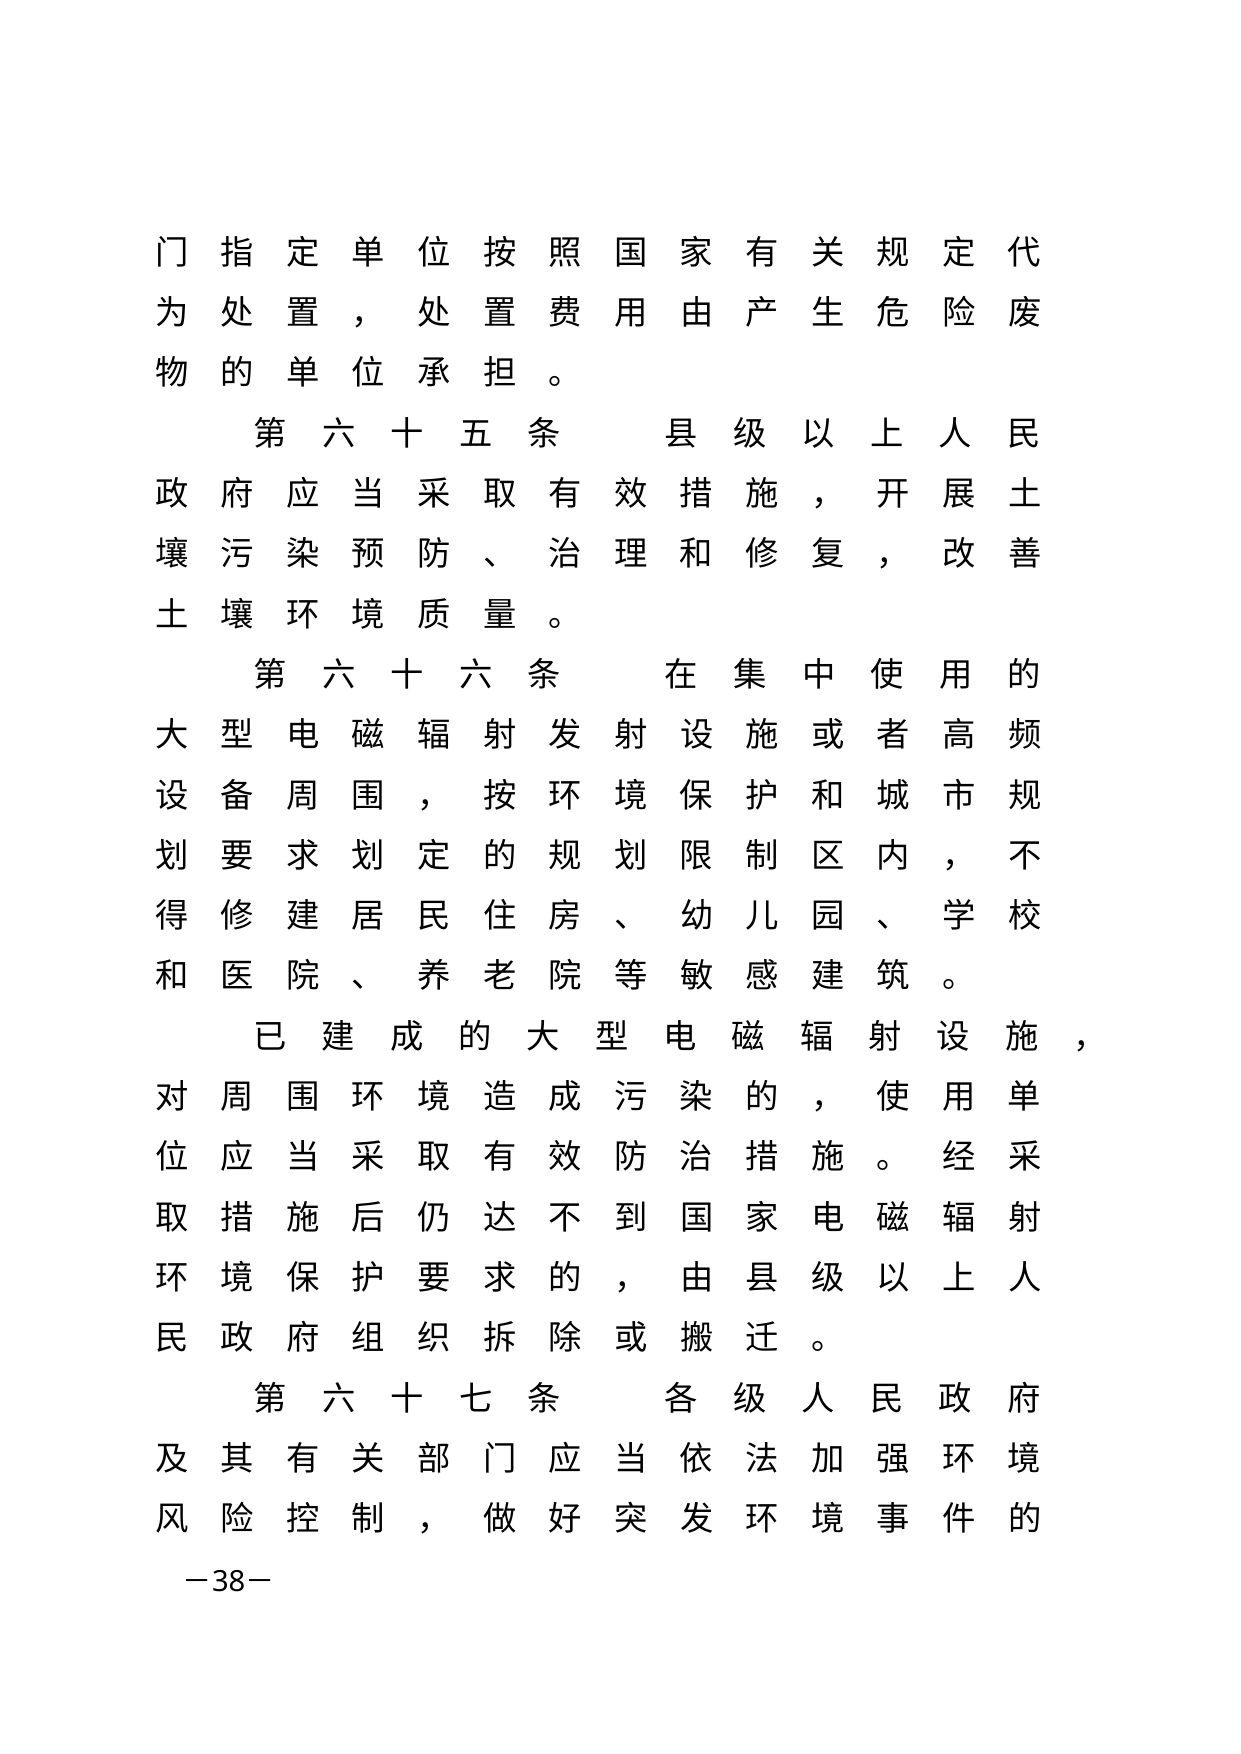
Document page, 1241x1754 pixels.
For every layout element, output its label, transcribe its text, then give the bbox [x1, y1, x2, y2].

text 已建成的大型电磁辐射设施，对周围环境造成污染的，使用单位应当采取有效防治措施。经采取措施后仍达不到国家电磁辐射环境保护要求的，由县级以上人民政府组织拆除或搬迁。 [155, 1003, 1073, 1365]
text 第六十六条 在集中使用的大型电磁辐射发射设施或者高频设备周围，按环境保护和城市规划要求划定的规划限制区内，不得修建居民住房、幼儿园、学校和医院、养老院等敏感建筑。 [155, 642, 1073, 1003]
text 第六十五条 县级以上人民政府应当采取有效措施，开展土壤污染预防、治理和修复，改善土壤环境质量。 [155, 400, 1073, 642]
text 第六十七条 各级人民政府及其有关部门应当依法加强环境风险控制，做好突发环境事件的应急准备、处置和事后恢复等工作，采取必要措施，避免或者减少对环境造成损害。 [155, 1365, 1073, 1546]
